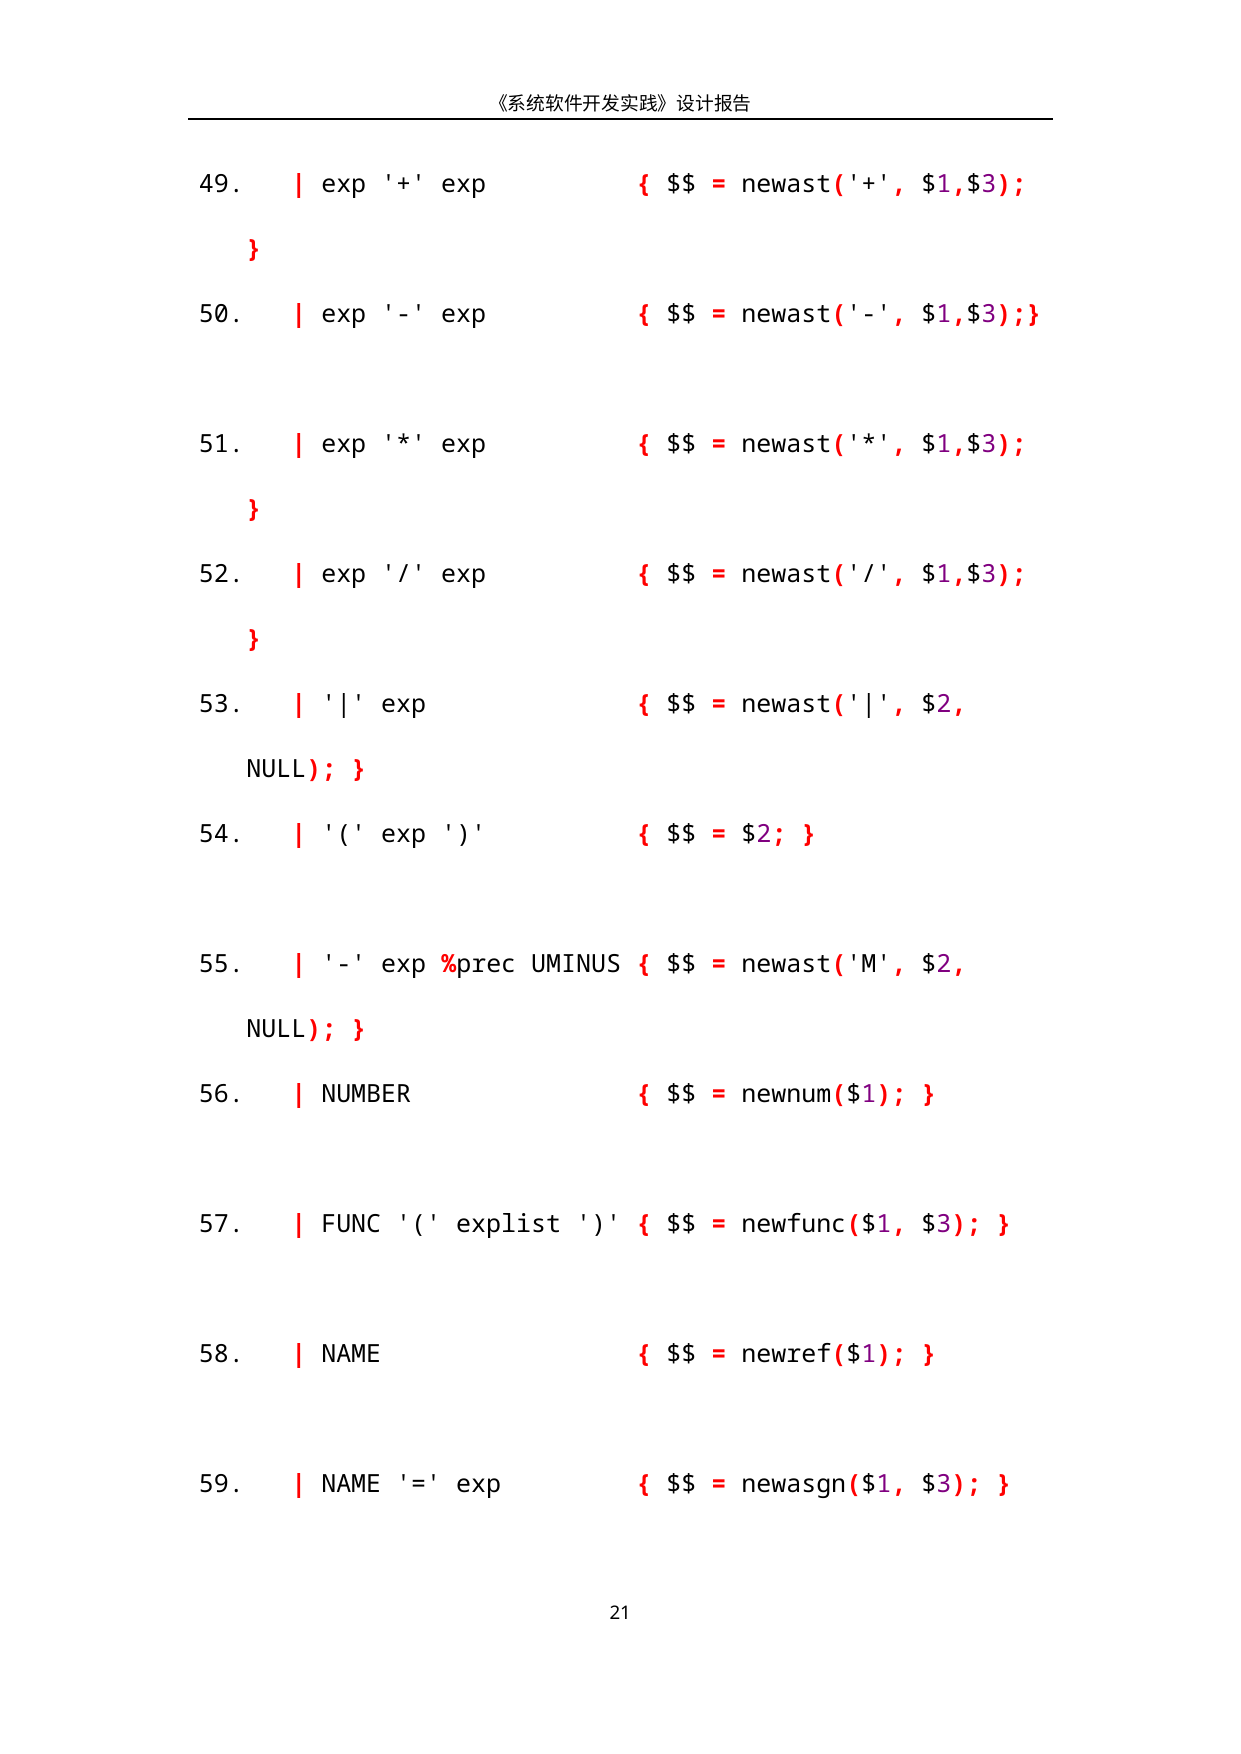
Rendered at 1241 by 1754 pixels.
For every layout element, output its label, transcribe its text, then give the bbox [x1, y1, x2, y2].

table_cell [188, 930, 235, 1060]
table_cell | exp '/' exp { $$ = newast('/', $1,$3); } [235, 540, 1062, 670]
table_cell [188, 800, 235, 930]
table_cell [188, 540, 235, 670]
table_cell [188, 1190, 235, 1320]
table_cell | NAME '=' exp { $$ = newasgn($1, $3); } [235, 1450, 1062, 1580]
table_cell | FUNC '(' explist ')' { $$ = newfunc($1, $3); } [235, 1190, 1062, 1320]
table_cell | '(' exp ')' { $$ = $2; } [235, 800, 1062, 930]
table_cell | exp '*' exp { $$ = newast('*', $1,$3); } [235, 410, 1062, 540]
table_cell [188, 1320, 235, 1450]
table_cell [188, 150, 235, 280]
table_cell [188, 670, 235, 800]
table_cell [188, 410, 235, 540]
table_cell [188, 280, 235, 410]
table_cell [188, 1060, 235, 1190]
table_cell | exp '-' exp { $$ = newast('-', $1,$3);} [235, 280, 1062, 410]
table_cell | '-' exp %prec UMINUS { $$ = newast('M', $2, NULL); } [235, 930, 1062, 1060]
table_cell [188, 1450, 235, 1580]
table_cell | exp '+' exp { $$ = newast('+', $1,$3); } [235, 150, 1062, 280]
table_cell | NAME { $$ = newref($1); } [235, 1320, 1062, 1450]
table_cell | '|' exp { $$ = newast('|', $2, NULL); } [235, 670, 1062, 800]
table_cell | NUMBER { $$ = newnum($1); } [235, 1060, 1062, 1190]
